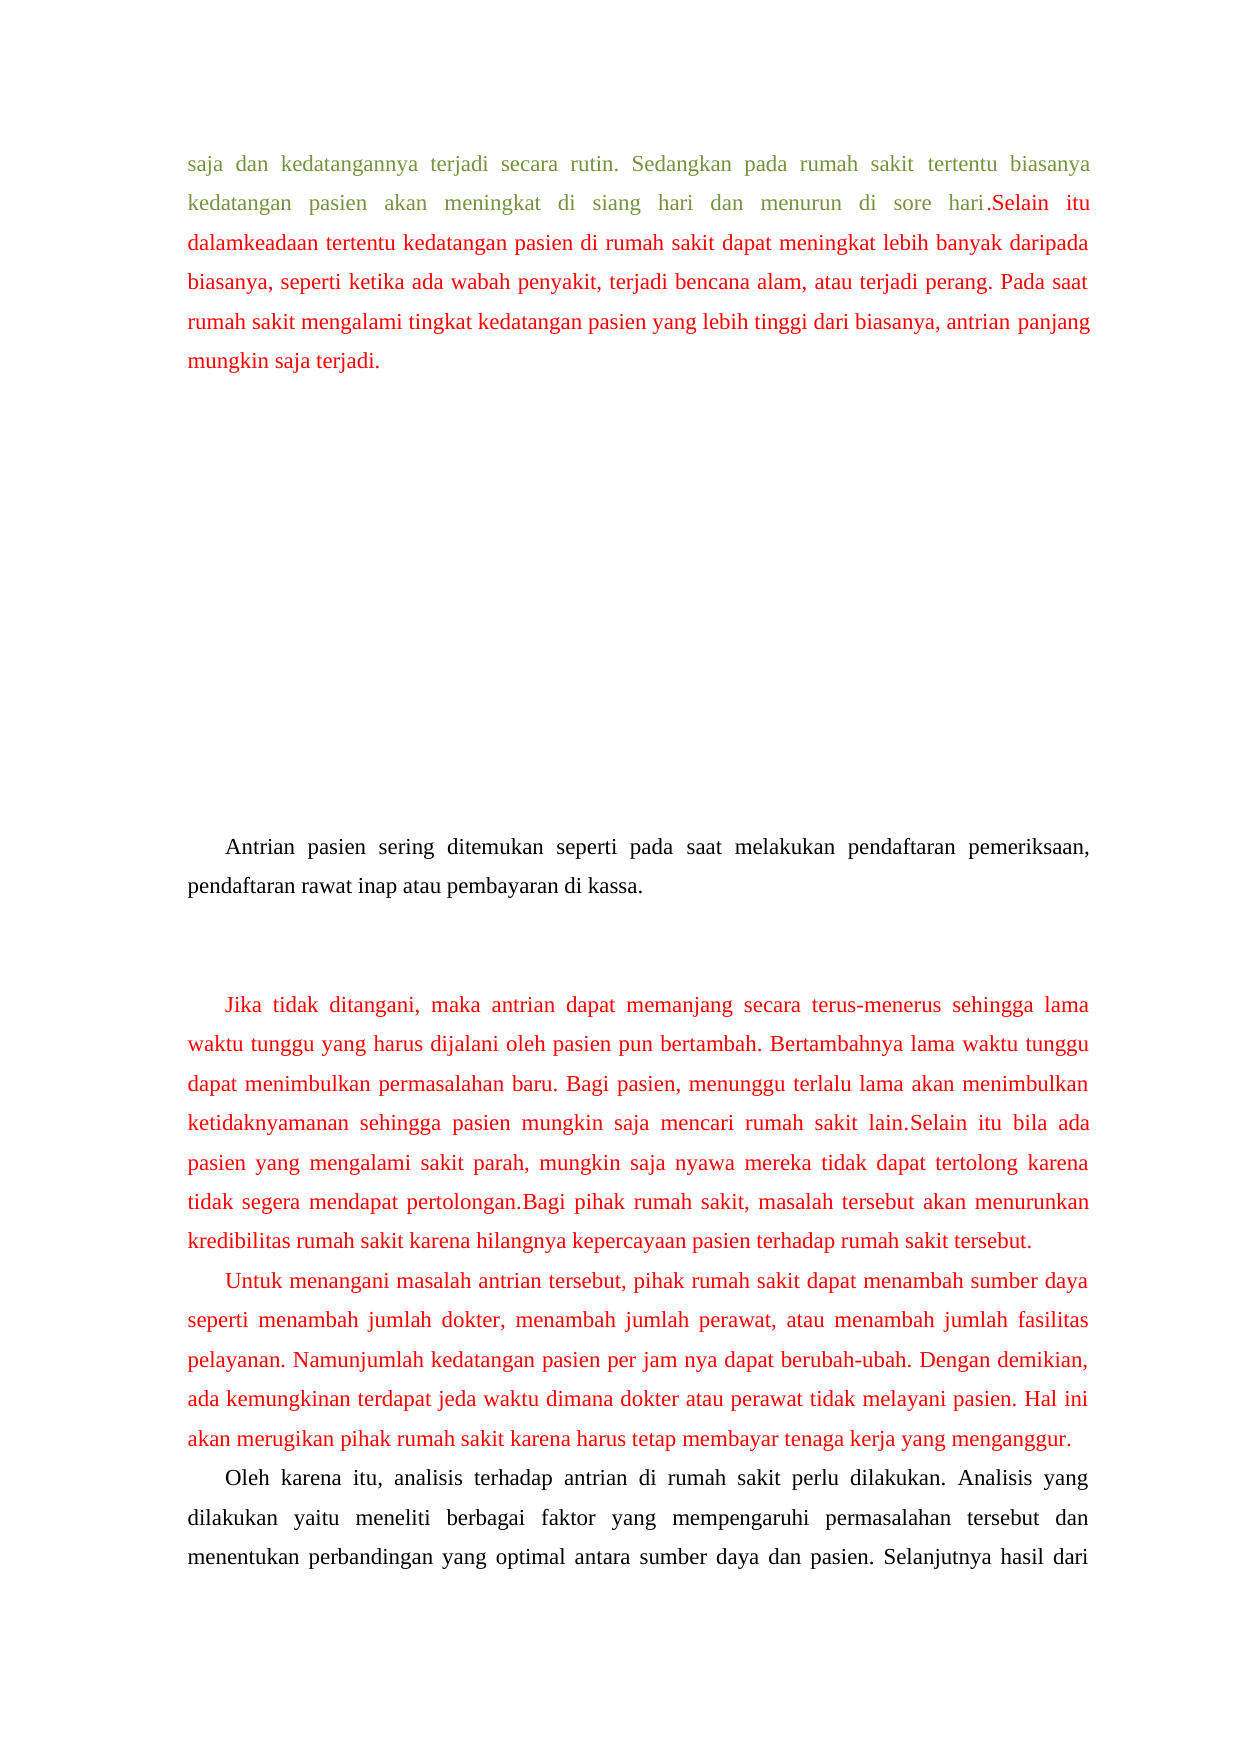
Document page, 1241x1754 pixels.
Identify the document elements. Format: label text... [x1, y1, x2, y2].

text Antrian pasien sering ditemukan seperti pada saat melakukan pendaftaran pemeriksaan, pendaftaran rawat inap atau pembayaran di kassa. [187, 833, 1090, 898]
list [187, 1464, 1090, 1570]
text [187, 150, 1090, 374]
text Jika tidak ditangani, maka antrian dapat memanjang secara terus-menerus sehingga lama waktu tunggu yang harus dijalani oleh pasien pun bertambah. Bertambahnya lama waktu tunggu dapat menimbulkan permasalahan baru. Bagi pasien, menunggu terlalu lama akan menimbulkan ketidaknyamanan sehingga pasien mungkin saja mencari rumah sakit lain.Selain itu bila ada pasien yang mengalami sakit parah, mungkin saja nyawa mereka tidak dapat tertolong karena tidak segera mendapat pertolongan.Bagi pihak rumah sakit, masalah tersebut akan menurunkan kredibilitas rumah sakit karena hilangnya kepercayaan pasien terhadap rumah sakit tersebut. [187, 991, 1090, 1254]
text Untuk menangani masalah antrian tersebut, pihak rumah sakit dapat menambah sumber daya seperti menambah jumlah dokter, menambah jumlah perawat, atau menambah jumlah fasilitas pelayanan. Namunjumlah kedatangan pasien per jam nya dapat berubah-ubah. Dengan demikian, ada kemungkinan terdapat jeda waktu dimana dokter atau perawat tidak melayani pasien. Hal ini akan merugikan pihak rumah sakit karena harus tetap membayar tenaga kerja yang menganggur. [187, 1267, 1090, 1451]
